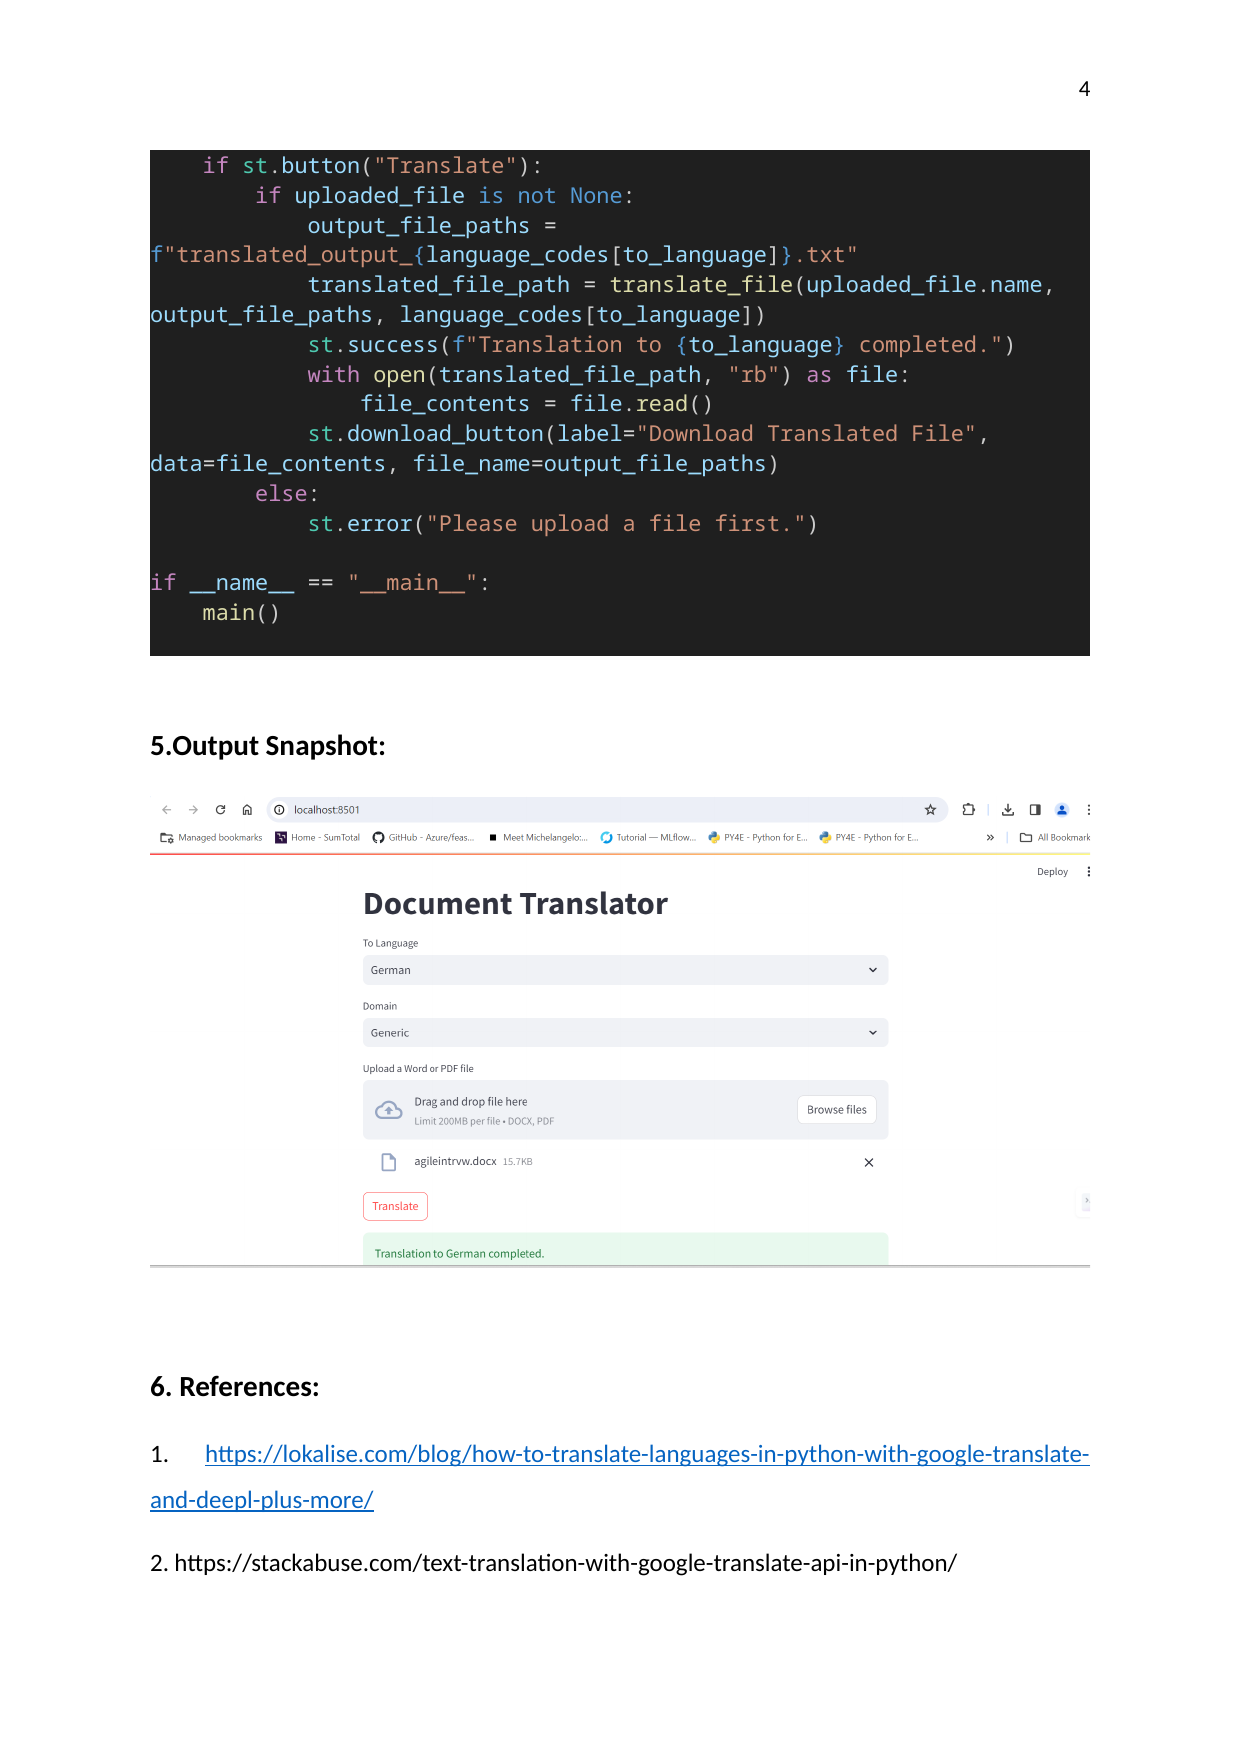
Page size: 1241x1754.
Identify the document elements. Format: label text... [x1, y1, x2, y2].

text if st.button("Translate"): [150, 150, 1090, 180]
text 6. References: [150, 1368, 1090, 1404]
text else: [150, 478, 1090, 507]
text 1. https://lokalise.com/blog/how-to-translate-languages-in-python-with-google-translate-and-deepl-plus-more/ [150, 1439, 1090, 1515]
text translated_file_path = translate_file(uploaded_file.name, output_file_paths, language_codes[to_language]) [150, 269, 1090, 329]
text if uploaded_file is not None: [150, 180, 1090, 209]
text st.error("Please upload a file first.") [150, 507, 1090, 537]
text 2. https://stackabuse.com/text-translation-with-google-translate-api-in-python/ [150, 1547, 1090, 1577]
text st.download_button(label="Download Translated File", data=file_contents, file_name=output_file_paths) [150, 418, 1090, 478]
text output_file_paths = f"translated_output_{language_codes[to_language]}.txt" [150, 209, 1090, 269]
text st.success(f"Translation to {to_language} completed.") [150, 329, 1090, 358]
text with open(translated_file_path, "rb") as file: [150, 358, 1090, 388]
text 5.Output Snapshot: [150, 727, 1090, 762]
text if __name__ == "__main__": [150, 567, 1090, 597]
picture [150, 796, 1091, 1268]
text file_contents = file.read() [150, 388, 1090, 418]
text main() [150, 597, 1090, 627]
